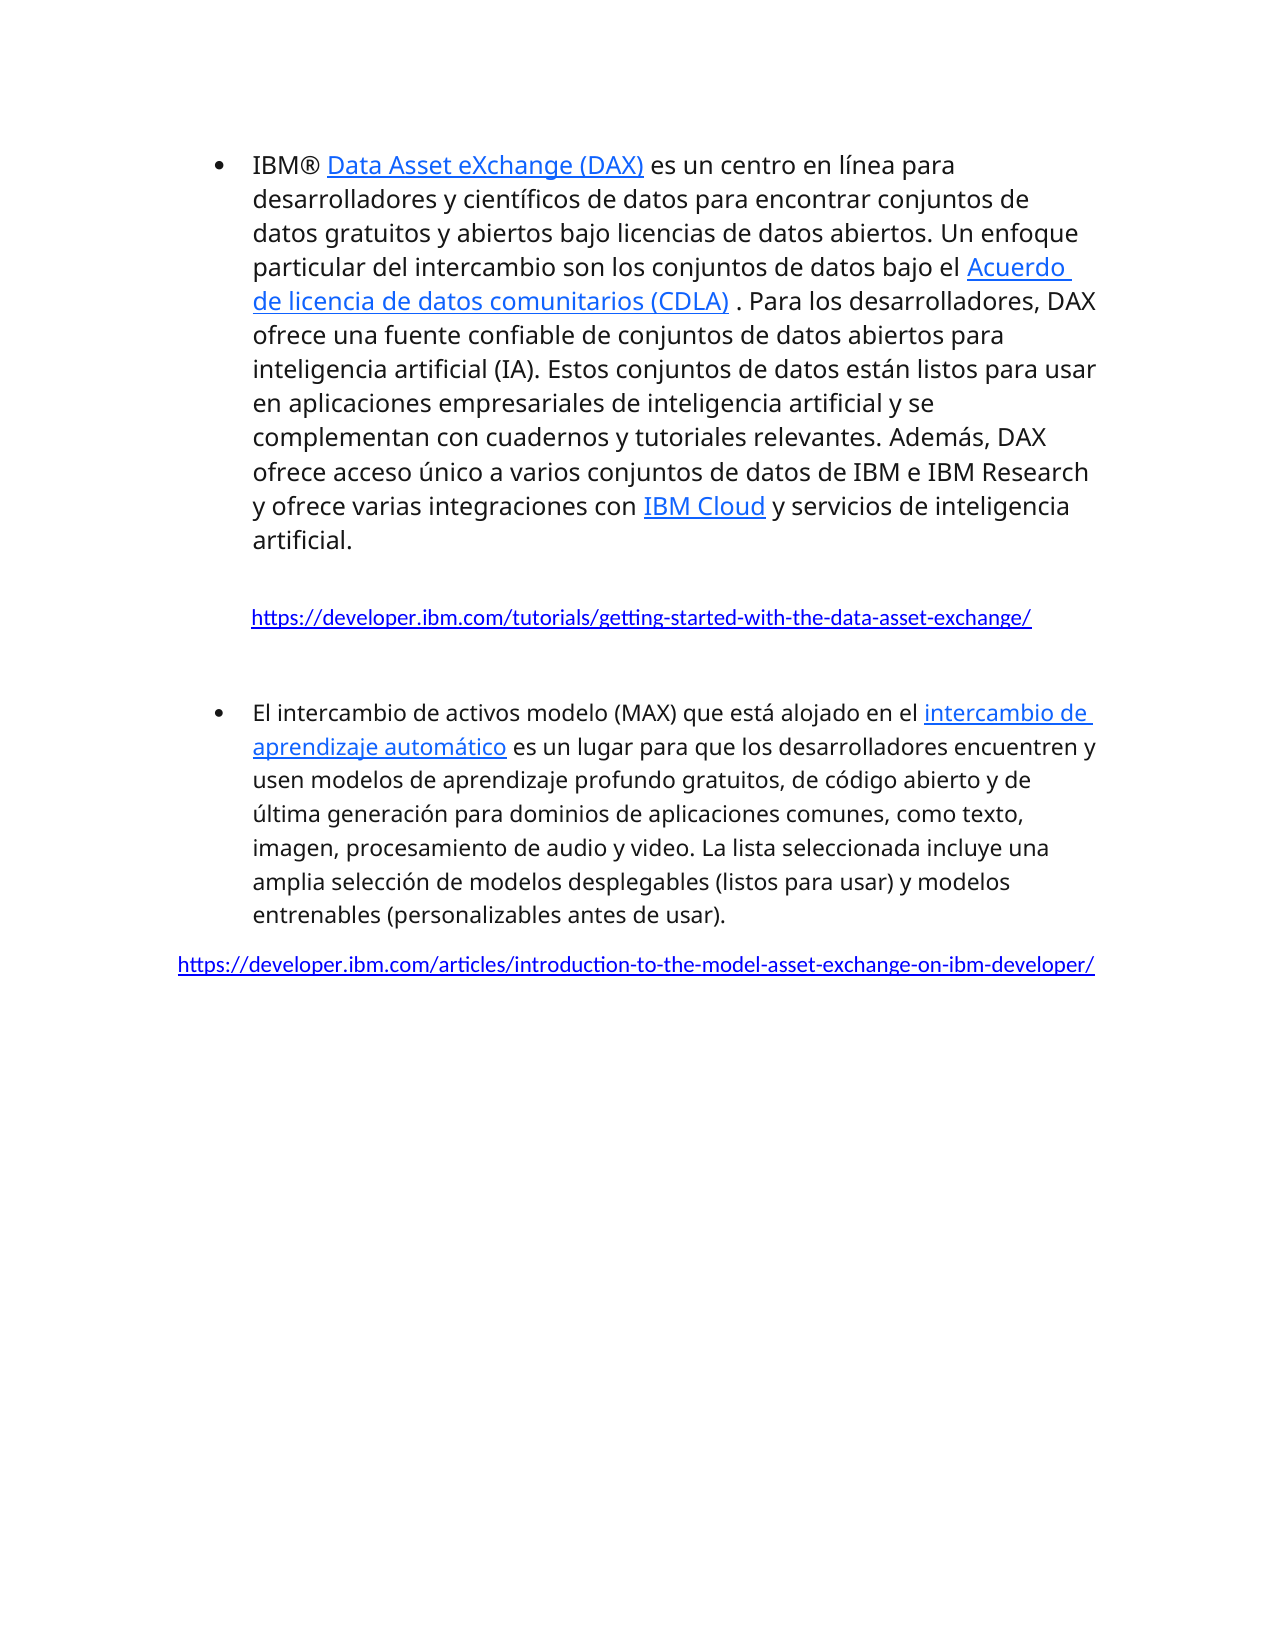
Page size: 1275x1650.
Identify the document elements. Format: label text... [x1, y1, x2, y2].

list El intercambio de activos modelo (MAX) que está alojado en el intercambio de aprendizaje automático es un lugar para que los desarrolladores encuentren y usen modelos de aprendizaje profundo gratuitos, de código abierto y de última generación para dominios de aplicaciones comunes, como texto, imagen, procesamiento de audio y video. La lista seleccionada incluye una amplia selección de modelos desplegables (listos para usar) y modelos entrenables (personalizables antes de usar). [215, 697, 1098, 931]
list IBM® Data Asset eXchange (DAX) es un centro en línea para desarrolladores y científicos de datos para encontrar conjuntos de datos gratuitos y abiertos bajo licencias de datos abiertos. Un enfoque particular del intercambio son los conjuntos de datos bajo el Acuerdo de licencia de datos comunitarios (CDLA) . Para los desarrolladores, DAX ofrece una fuente confiable de conjuntos de datos abiertos para inteligencia artificial (IA). Estos conjuntos de datos están listos para usar en aplicaciones empresariales de inteligencia artificial y se complementan con cuadernos y tutoriales relevantes. Además, DAX ofrece acceso único a varios conjuntos de datos de IBM e IBM Research y ofrece varias integraciones con IBM Cloud y servicios de inteligencia artificial. [215, 148, 1098, 556]
text https://developer.ibm.com/tutorials/getting-started-with-the-data-asset-exchange/ [177, 603, 1098, 631]
text https://developer.ibm.com/articles/introduction-to-the-model-asset-exchange-on-ibm-developer/ [177, 950, 1098, 978]
